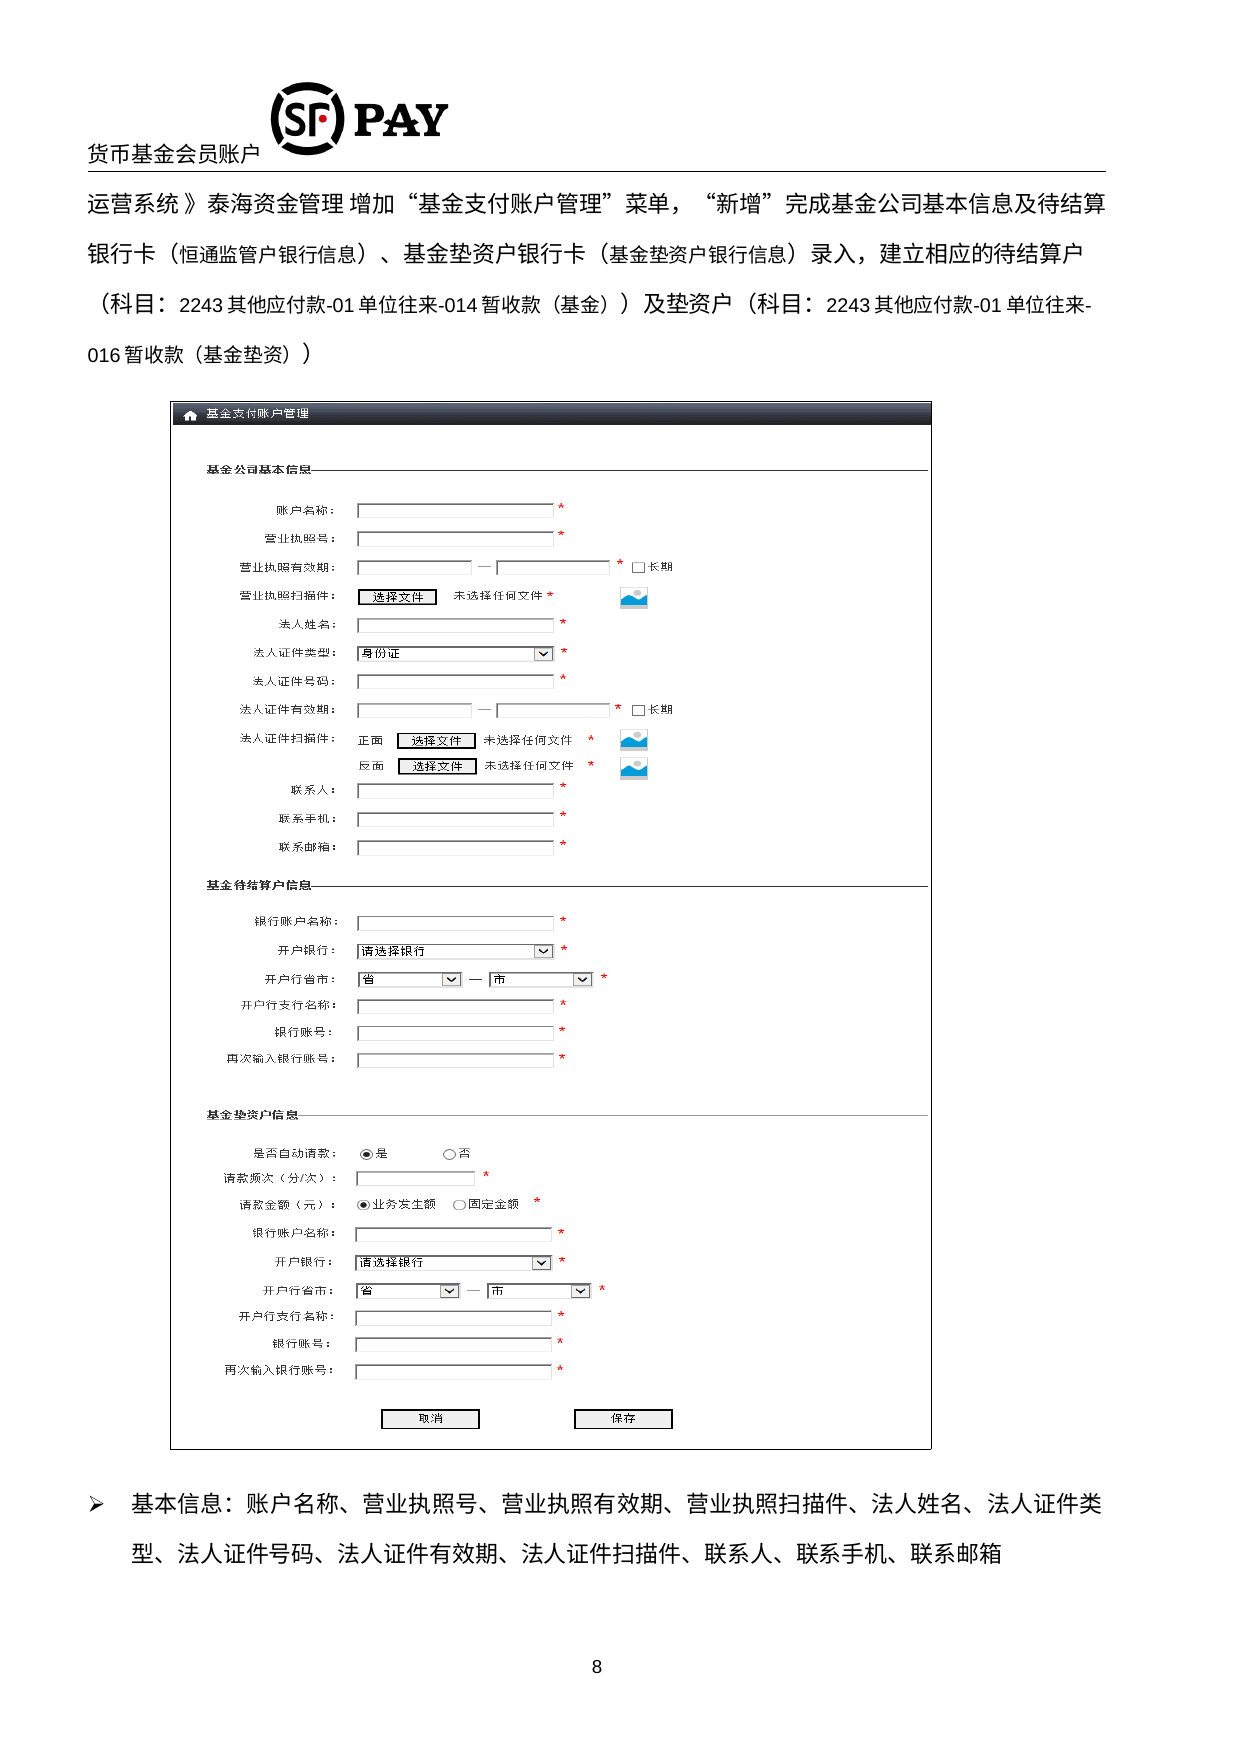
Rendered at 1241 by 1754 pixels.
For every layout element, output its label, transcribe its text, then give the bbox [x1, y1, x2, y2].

picture [171, 402, 931, 1449]
text 运营系统 》泰海资金管理 增加“基金支付账户管理”菜单，“新增”完成基金公司基本信息及待结算银行卡（恒通监管户银行信息）、基金垫资户银行卡（基金垫资户银行信息）录入，建立相应的待结算户（科目：2243其他应付款-01单位往来-014暂收款（基金））及垫资户（科目：2243其他应付款-01单位往来-016暂收款（基金垫资）） [87, 172, 1106, 372]
list 基本信息：账户名称、营业执照号、营业执照有效期、营业执照扫描件、法人姓名、法人证件类型、法人证件号码、法人证件有效期、法人证件扫描件、联系人、联系手机、联系邮箱 [87, 1472, 1106, 1572]
picture [262, 75, 458, 163]
